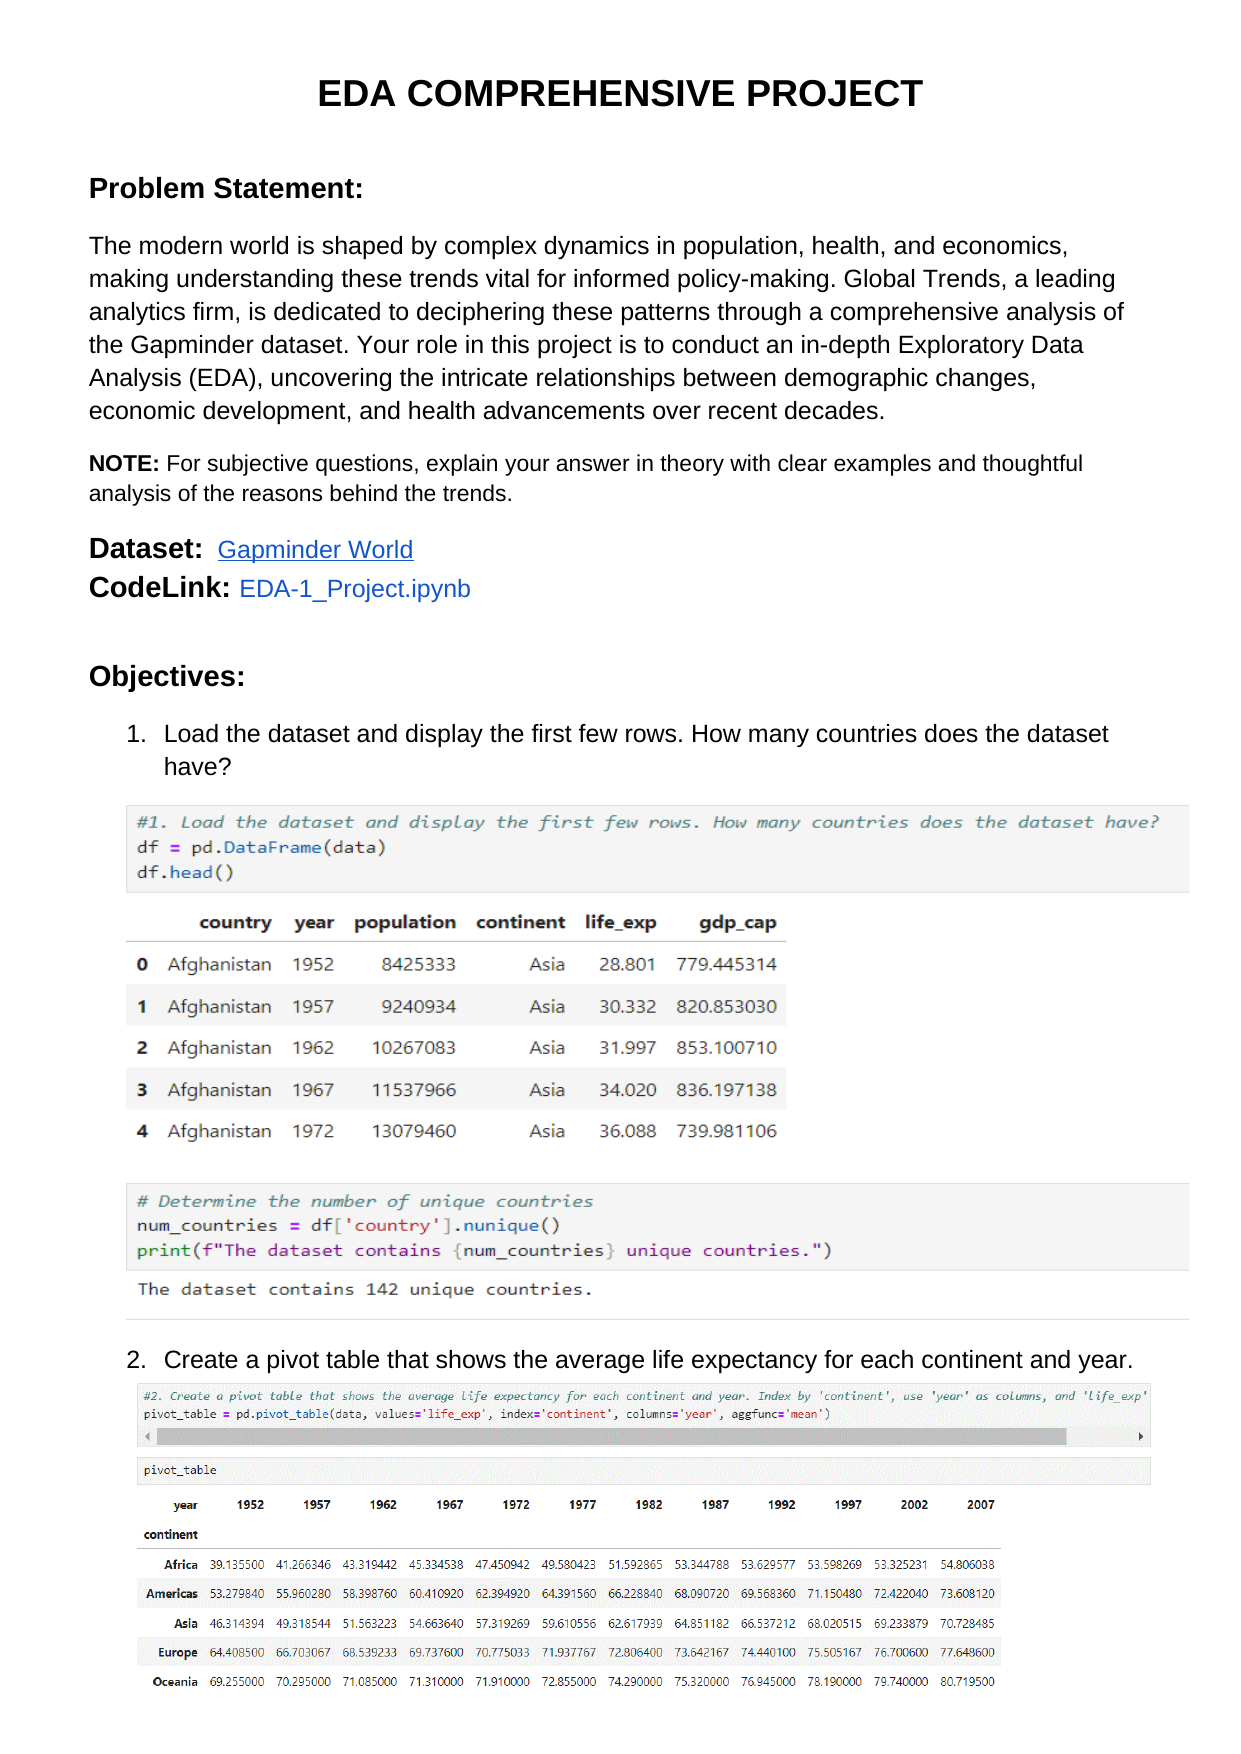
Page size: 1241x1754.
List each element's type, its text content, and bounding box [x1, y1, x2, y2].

text EDA COMPREHENSIVE PROJECT [88, 71, 1152, 114]
list Load the dataset and display the first few rows. How many countries does the dataset have? [126, 718, 1152, 780]
text NOTE: For subjective questions, explain your answer in theory with clear examples and thoughtful analysis of the reasons behind the trends. [88, 450, 1152, 506]
text Dataset: Gapminder World [88, 531, 1152, 564]
picture [126, 805, 1190, 1320]
text The modern world is shaped by complex dynamics in population, health, and economics, making understanding these trends vital for informed policy-making. Global Trends, a leading analytics firm, is dedicated to deciphering these patterns through a comprehensive analysis of the Gapminder dataset. Your role in this project is to conduct an in-depth Exploratory Data Analysis (EDA), uncovering the intricate relationships between demographic changes, economic development, and health advancements over recent decades. [88, 231, 1152, 425]
picture [136, 1382, 1153, 1717]
text CodeLink: EDA-1_Project.ipynb [88, 569, 1152, 603]
list Create a pivot table that shows the average life expectancy for each continent and year. Index by 'continent', use 'year' as columns, and 'life_exp' as values. [126, 1345, 1152, 1406]
text Problem Statement: [88, 171, 1152, 205]
text Objectives: [88, 659, 1152, 693]
